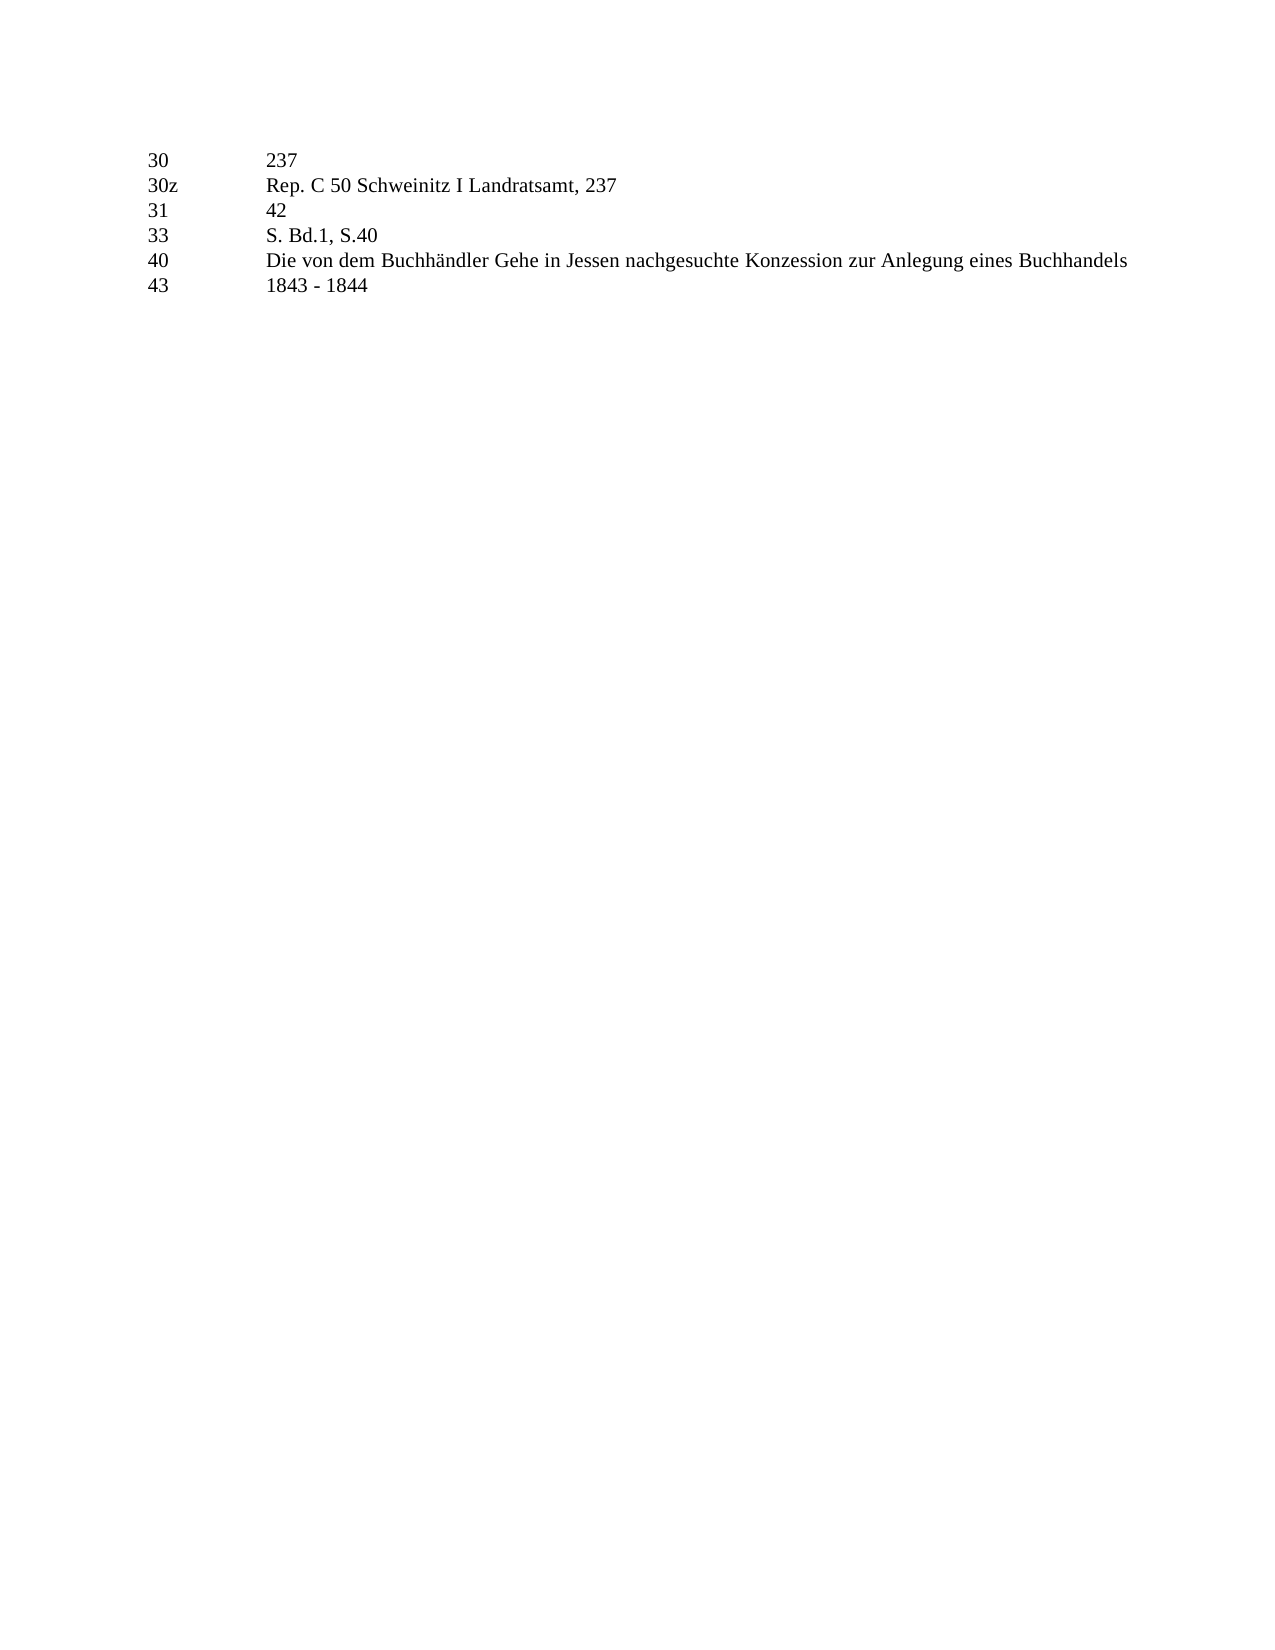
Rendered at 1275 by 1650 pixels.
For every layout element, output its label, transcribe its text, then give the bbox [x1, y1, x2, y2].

text 31 42 [148, 198, 1127, 223]
text 30 237 [148, 148, 1127, 173]
text 30z Rep. C 50 Schweinitz I Landratsamt, 237 [148, 173, 1127, 198]
text 43 1843 - 1844 [148, 273, 1127, 298]
text 40 Die von dem p[5{s[Buchhändler]s} 1{Gehe} in 6{o[Jessen]o}]p nachgesuchte s[1{Konzession} zur Anlegung eines 2{s[Buchhandel]s}]ss [148, 248, 1127, 273]
text 33 S. Bd.1, S.40 [148, 223, 1127, 248]
